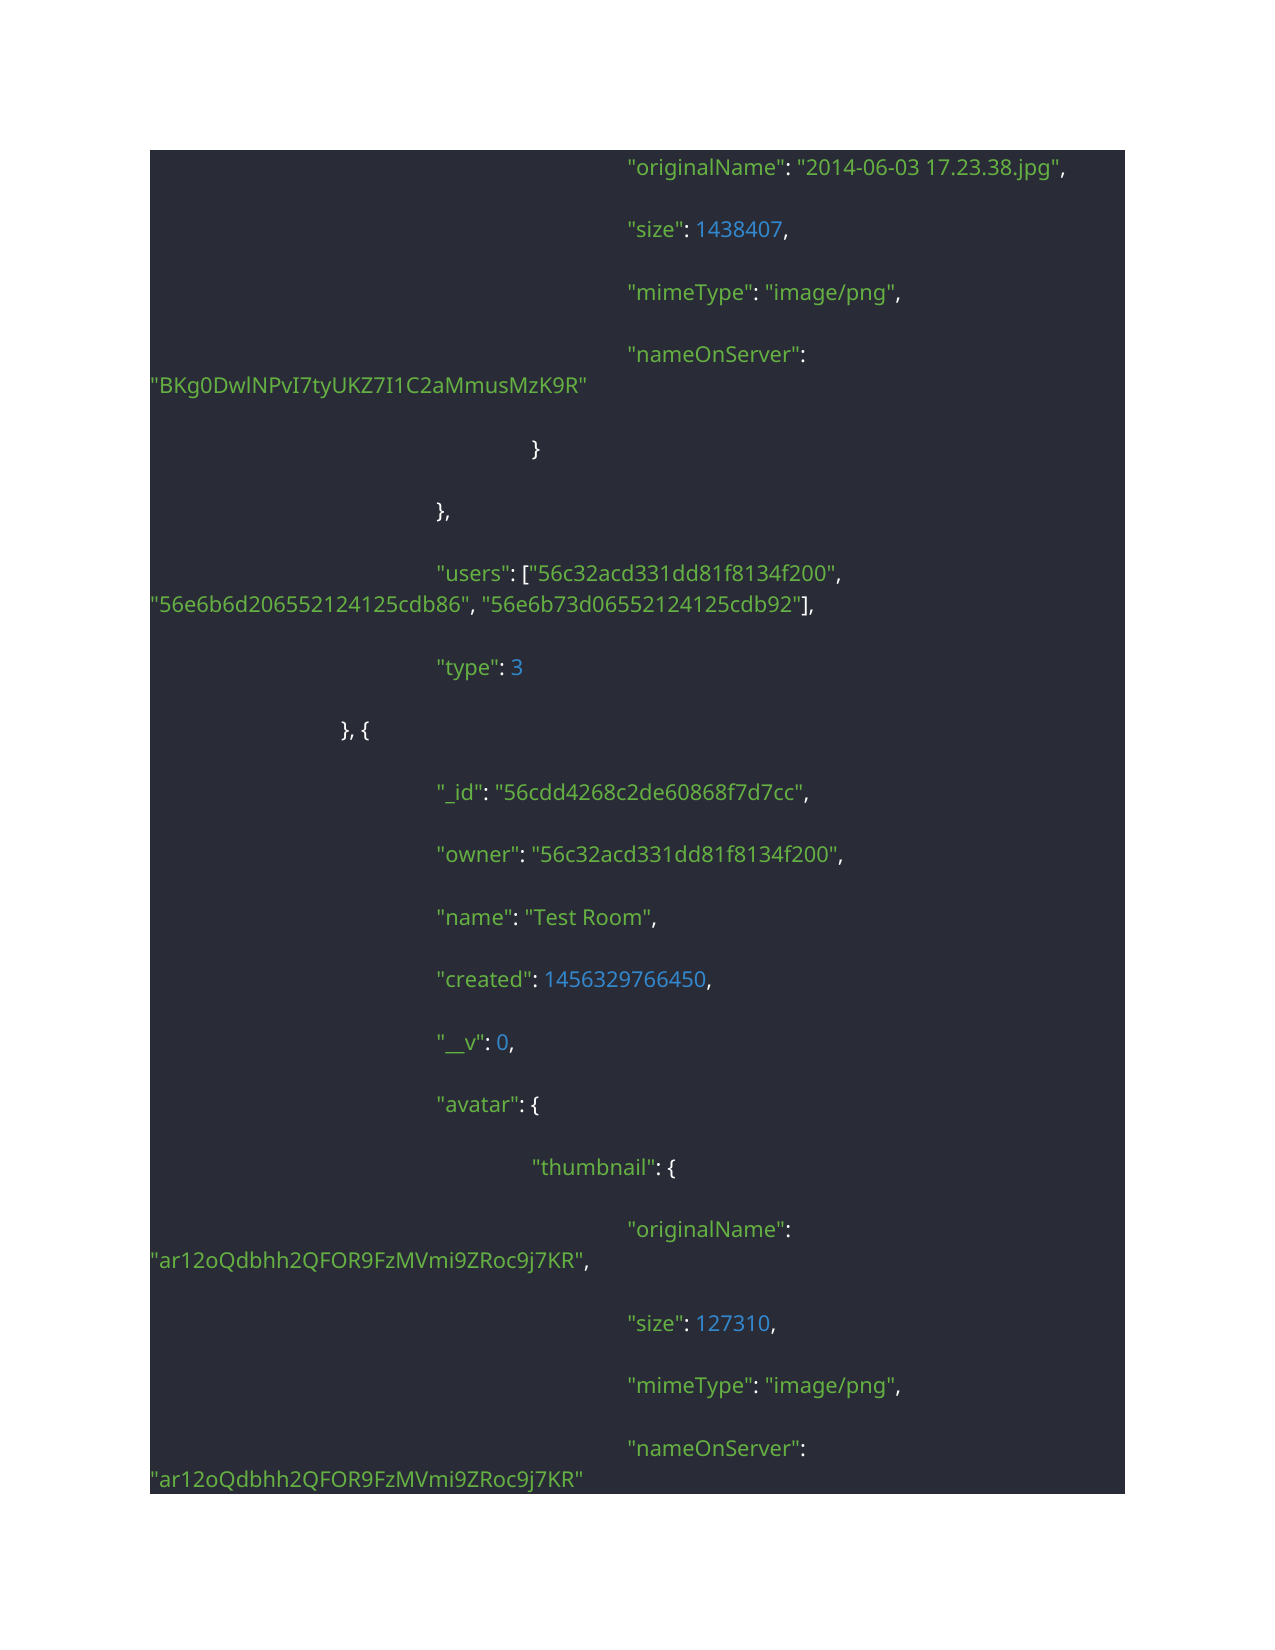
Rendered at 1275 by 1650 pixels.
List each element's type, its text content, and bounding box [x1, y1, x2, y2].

text "thumbnail": { [150, 1150, 1125, 1181]
text "owner": "56c32acd331dd81f8134f200", [150, 837, 1125, 869]
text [150, 1212, 1125, 1275]
text "mimeType": "image/png", [150, 1369, 1125, 1400]
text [150, 1431, 1125, 1494]
text "mimeType": "image/png", [150, 275, 1125, 306]
text "users": ["56c32acd331dd81f8134f200", "56e6b6d206552124125cdb86", "56e6b73d06552124125cdb92"], [150, 556, 1125, 619]
text "created": 1456329766450, [150, 962, 1125, 994]
text "_id": "56cdd4268c2de60868f7d7cc", [150, 775, 1125, 806]
text "size": 127310, [150, 1306, 1125, 1337]
text "name": "Test Room", [150, 900, 1125, 931]
text "__v": 0, [150, 1025, 1125, 1056]
text "type": 3 [150, 650, 1125, 681]
text }, { [150, 712, 1125, 744]
text } [150, 431, 1125, 462]
text "originalName": "2014-06-03 17.23.38.jpg", [150, 150, 1125, 181]
text "size": 1438407, [150, 212, 1125, 244]
text }, [150, 494, 1125, 525]
text "avatar": { [150, 1087, 1125, 1119]
text "nameOnServer": "BKg0DwlNPvI7tyUKZ7I1C2aMmusMzK9R" [150, 337, 1125, 400]
